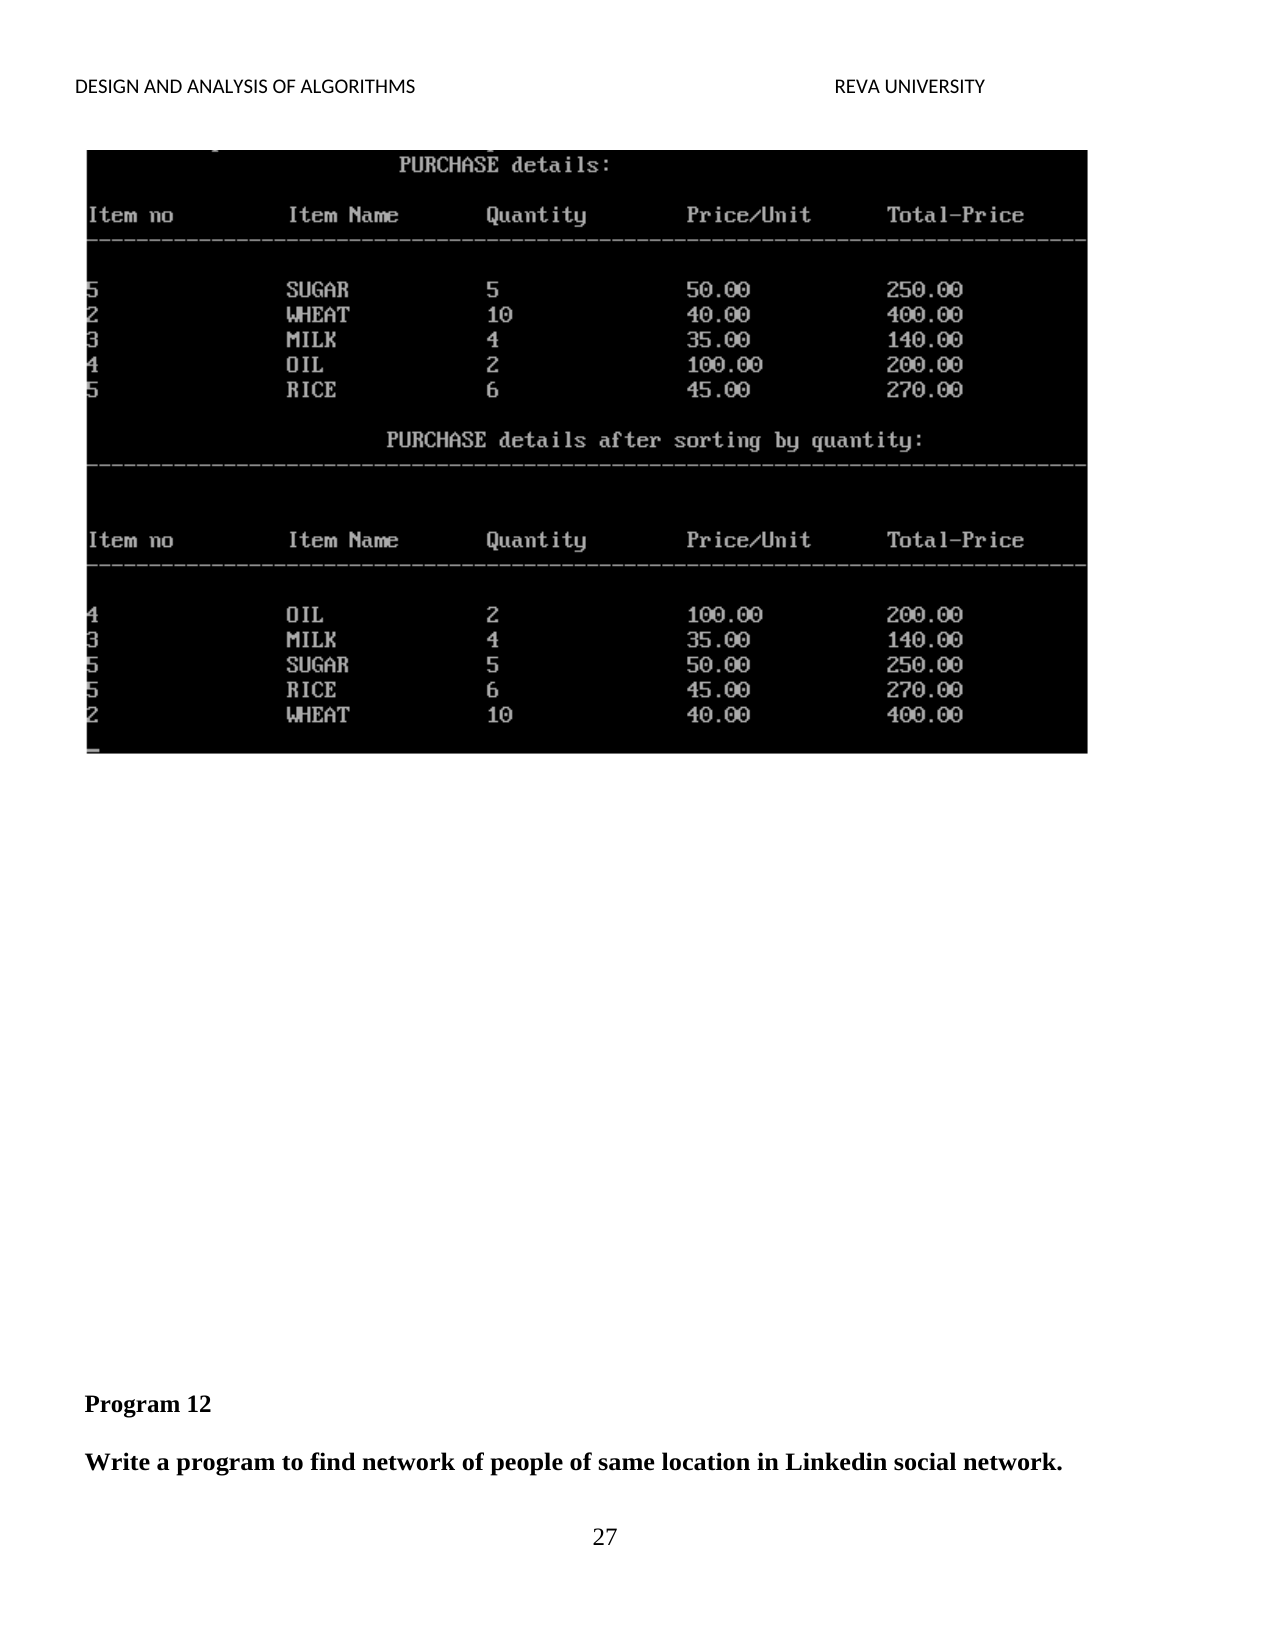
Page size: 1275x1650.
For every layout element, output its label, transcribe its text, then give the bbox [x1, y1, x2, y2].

text Program 12 [84, 1389, 1125, 1418]
text Write a program to find network of people of same location in Linkedin social network. [84, 1447, 1125, 1476]
picture [84, 150, 1091, 757]
